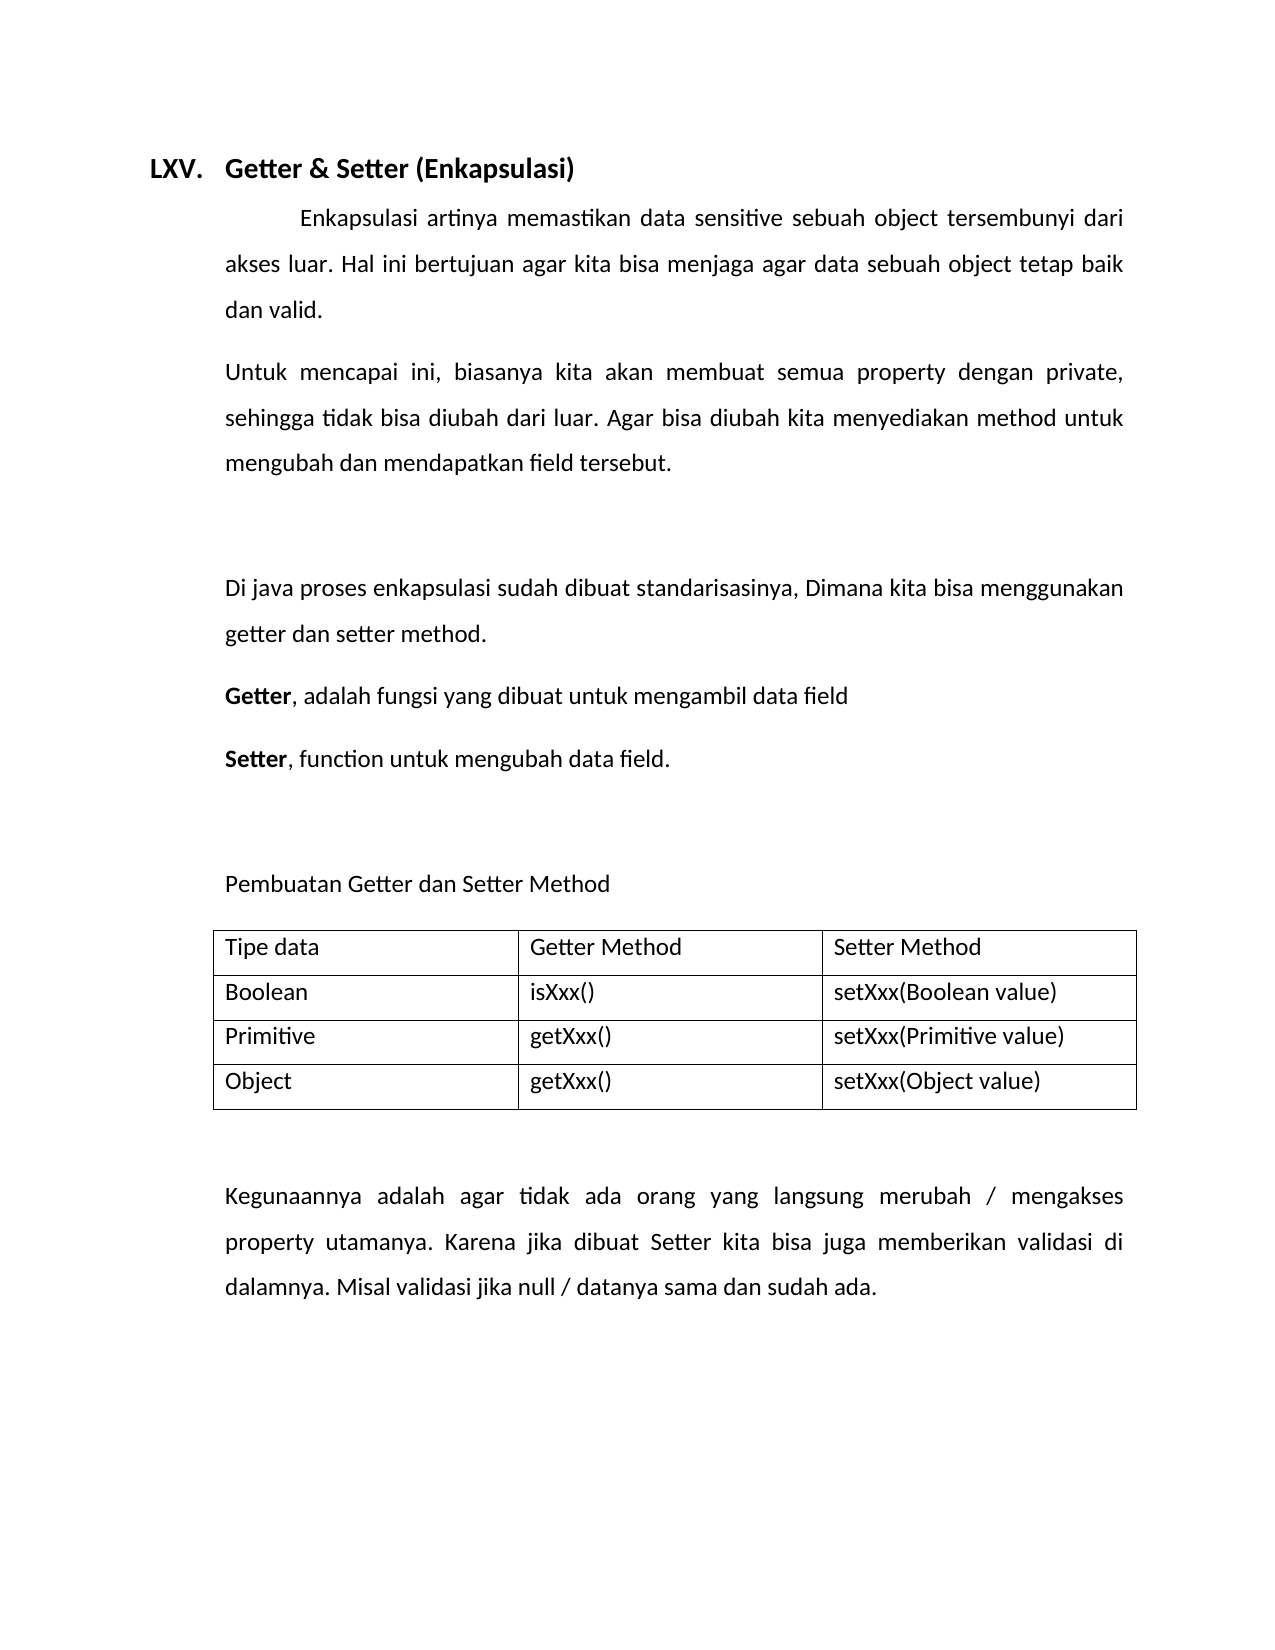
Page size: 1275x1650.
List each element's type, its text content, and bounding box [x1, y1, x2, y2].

text Setter, function untuk mengubah data field. [225, 743, 1125, 773]
table_header Tipe data [214, 931, 518, 975]
table_cell Boolean [214, 976, 518, 1019]
table_cell Object [214, 1065, 518, 1109]
table_header Getter Method [519, 931, 822, 975]
table_cell isXxx() [519, 976, 822, 1019]
text Di java proses enkapsulasi sudah dibuat standarisasinya, Dimana kita bisa menggunakan getter dan setter method. [225, 572, 1125, 649]
table_cell Primitive [214, 1021, 518, 1064]
table_cell getXxx() [519, 1021, 822, 1064]
text Getter, adalah fungsi yang dibuat untuk mengambil data field [225, 681, 1125, 711]
table_header Setter Method [823, 931, 1136, 975]
subtitle Getter & Setter (Enkapsulasi) [150, 150, 1125, 186]
text Untuk mencapai ini, biasanya kita akan membuat semua property dengan private, sehingga tidak bisa diubah dari luar. Agar bisa diubah kita menyediakan method untuk mengubah dan mendapatkan field tersebut. [225, 356, 1125, 478]
table_cell setXxx(Object value) [823, 1065, 1136, 1109]
text Enkapsulasi artinya memastikan data sensitive sebuah object tersembunyi dari akses luar. Hal ini bertujuan agar kita bisa menjaga agar data sebuah object tetap baik dan valid. [225, 202, 1125, 324]
table_cell setXxx(Boolean value) [823, 976, 1136, 1019]
table_cell setXxx(Primitive value) [823, 1021, 1136, 1064]
text Pembuatan Getter dan Setter Method [225, 868, 1125, 898]
table_cell getXxx() [519, 1065, 822, 1109]
text Kegunaannya adalah agar tidak ada orang yang langsung merubah / mengakses property utamanya. Karena jika dibuat Setter kita bisa juga memberikan validasi di dalamnya. Misal validasi jika null / datanya sama dan sudah ada. [225, 1180, 1125, 1302]
